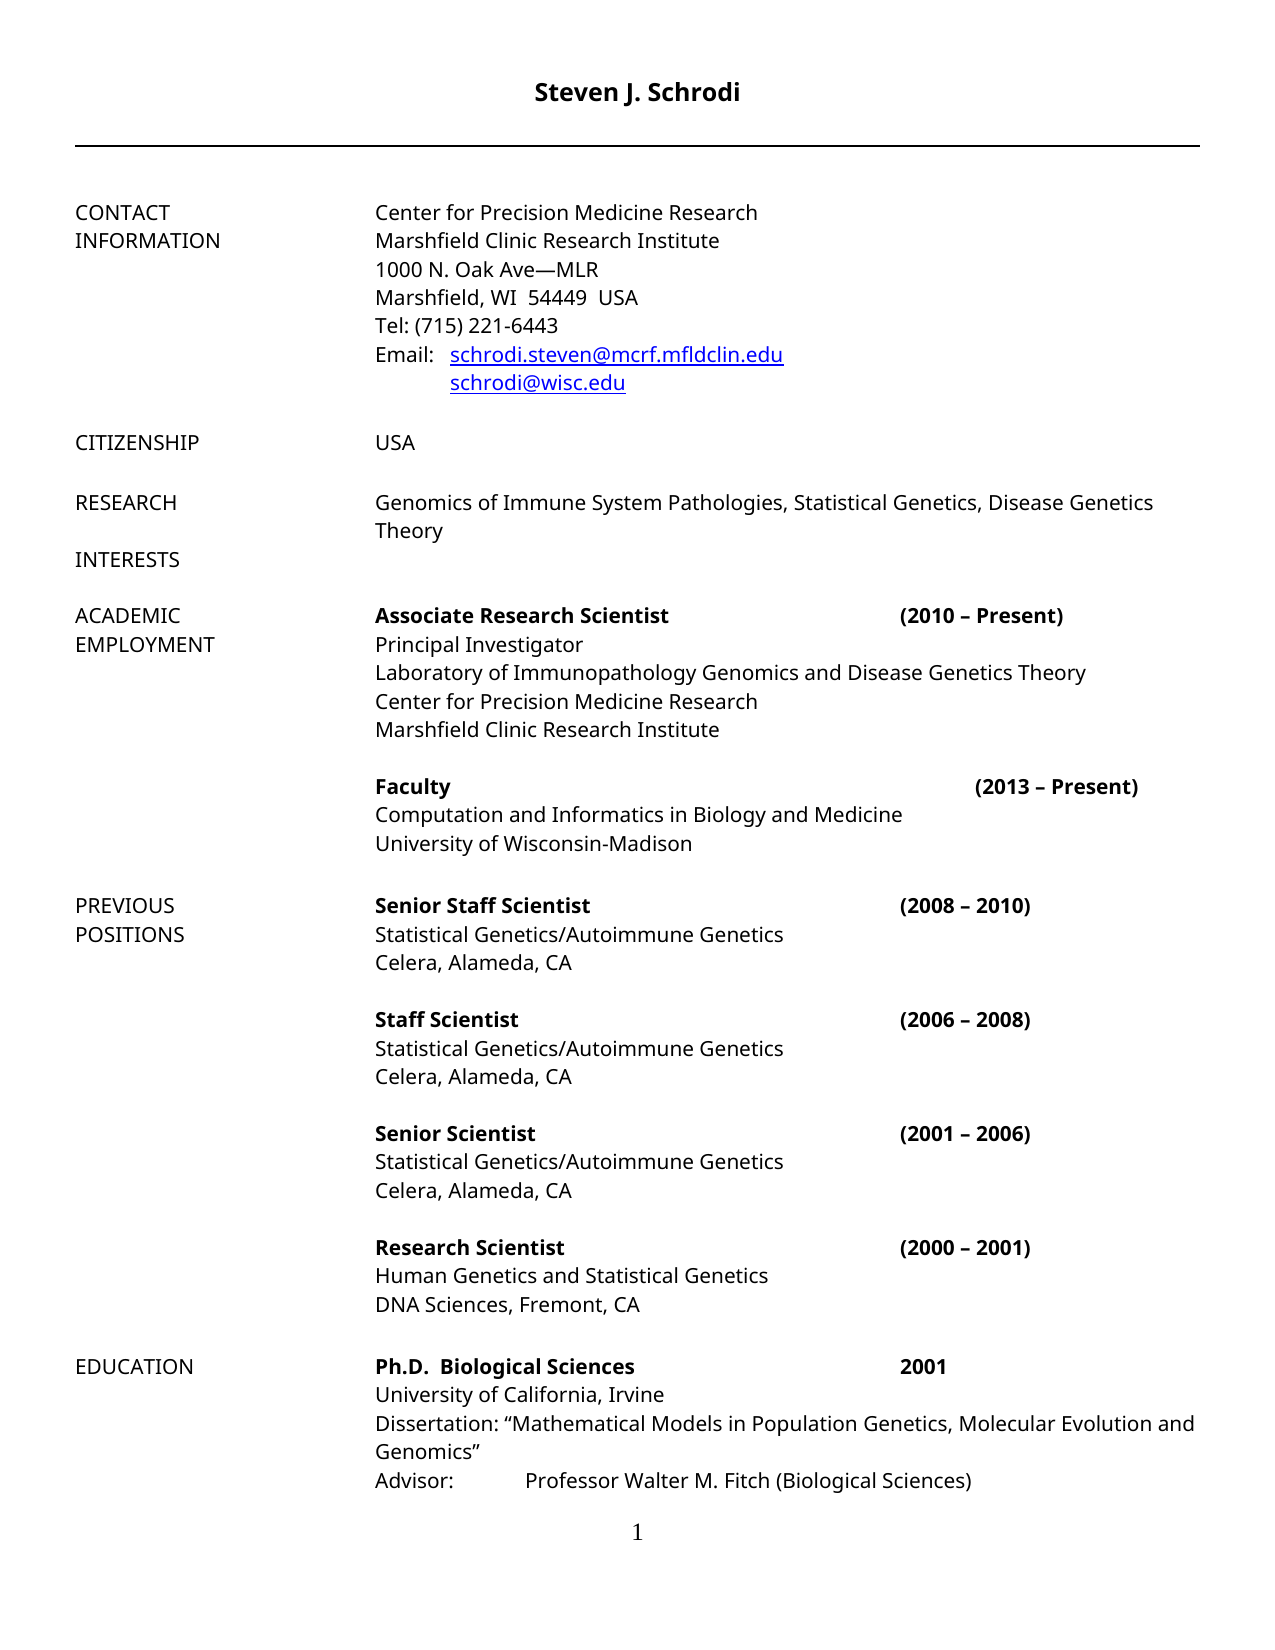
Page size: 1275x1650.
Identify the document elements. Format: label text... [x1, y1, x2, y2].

text Marshfield Clinic Research Institute [75, 715, 1200, 744]
text schrodi@wisc.edu [75, 368, 1200, 397]
text Tel: (715) 221-6443 [75, 312, 1200, 340]
text INFORMATION Marshfield Clinic Research Institute [75, 226, 1200, 255]
text Research Scientist (2000 – 2001) [300, 1233, 1200, 1261]
text Staff Scientist (2006 – 2008) [300, 1005, 1200, 1034]
text Marshfield, WI 54449 USA [75, 283, 1200, 312]
text Email: schrodi.steven@mcrf.mfldclin.edu [75, 340, 1200, 368]
text POSITIONS Statistical Genetics/Autoimmune Genetics [75, 920, 1200, 948]
text 1000 N. Oak Ave—MLR [75, 255, 1200, 283]
text Center for Precision Medicine Research [300, 687, 1200, 715]
text Faculty (2013 – Present) [75, 772, 1200, 801]
text INTERESTS [75, 545, 1200, 573]
text EDUCATION Ph.D. Biological Sciences 2001 [75, 1352, 1200, 1381]
text University of Wisconsin-Madison [75, 829, 1200, 857]
text Dissertation: “Mathematical Models in Population Genetics, Molecular Evolution and Genomics” [375, 1409, 1200, 1466]
text Laboratory of Immunopathology Genomics and Disease Genetics Theory [300, 658, 1200, 687]
text EMPLOYMENT Principal Investigator [75, 630, 1200, 658]
text Human Genetics and Statistical Genetics [300, 1261, 1200, 1290]
text DNA Sciences, Fremont, CA [300, 1290, 1200, 1318]
text CITIZENSHIP USA [75, 428, 1200, 457]
text Computation and Informatics in Biology and Medicine [75, 801, 1200, 829]
text ACADEMIC Associate Research Scientist (2010 – Present) [75, 602, 1200, 630]
text Statistical Genetics/Autoimmune Genetics [300, 1034, 1200, 1062]
text Celera, Alameda, CA [300, 1176, 1200, 1204]
text Celera, Alameda, CA [300, 948, 1200, 977]
text RESEARCH Genomics of Immune System Pathologies, Statistical Genetics, Disease Genetics Theory [75, 488, 1200, 545]
text University of California, Irvine [75, 1381, 1200, 1409]
text PREVIOUS Senior Staff Scientist (2008 – 2010) [75, 892, 1200, 920]
text Steven J. Schrodi [75, 75, 1200, 109]
text Statistical Genetics/Autoimmune Genetics [300, 1147, 1200, 1176]
text Celera, Alameda, CA [300, 1062, 1200, 1091]
text Advisor: Professor Walter M. Fitch (Biological Sciences) [375, 1466, 1200, 1494]
text Senior Scientist (2001 – 2006) [300, 1119, 1200, 1147]
text CONTACT Center for Precision Medicine Research [75, 198, 1200, 226]
